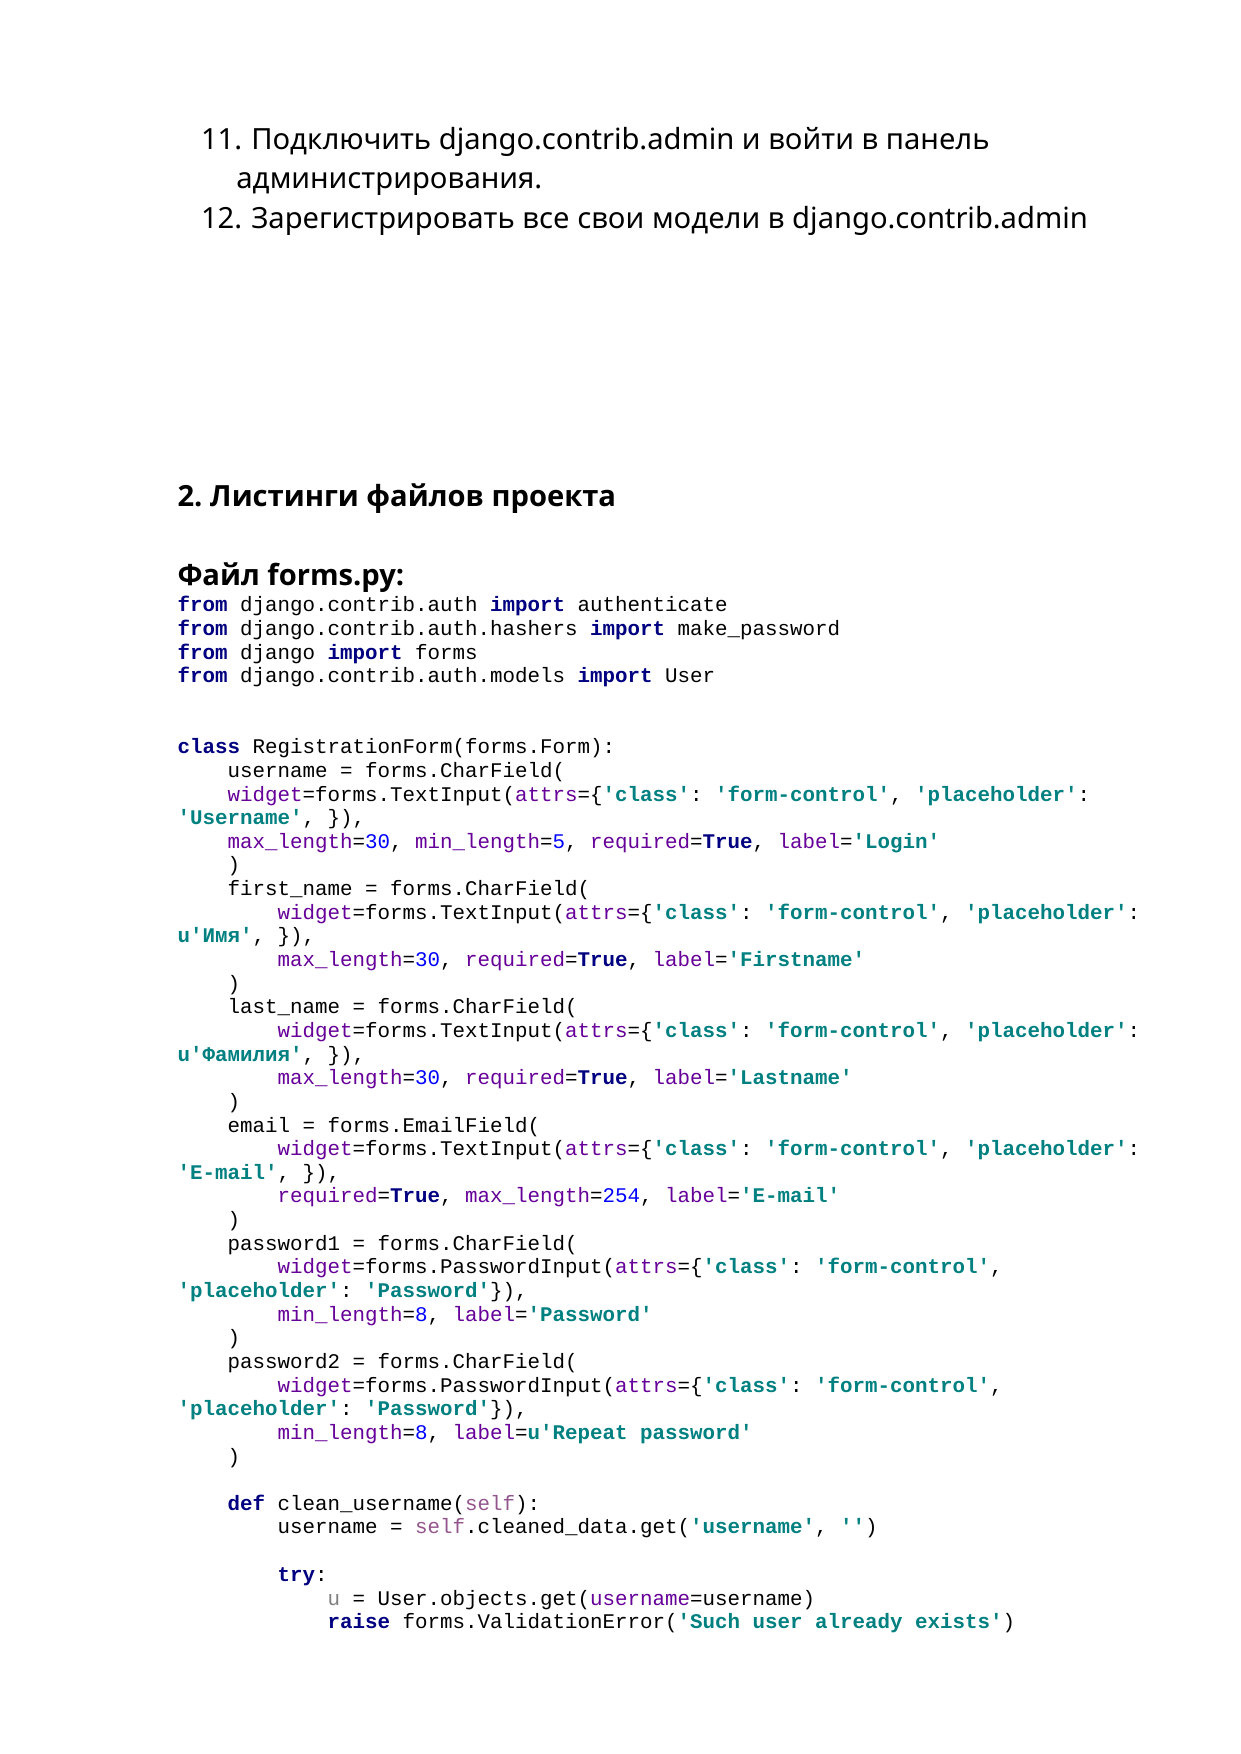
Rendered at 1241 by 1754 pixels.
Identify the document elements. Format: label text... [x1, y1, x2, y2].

text 2. Листинги файлов проекта [177, 475, 1152, 515]
text Файл forms.py: [177, 555, 1152, 594]
list Подключить django.contrib.admin и войти в панель администрирования. [201, 118, 1152, 197]
list Зарегистрировать все свои модели в django.contrib.admin [201, 197, 1152, 237]
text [177, 594, 1152, 1635]
